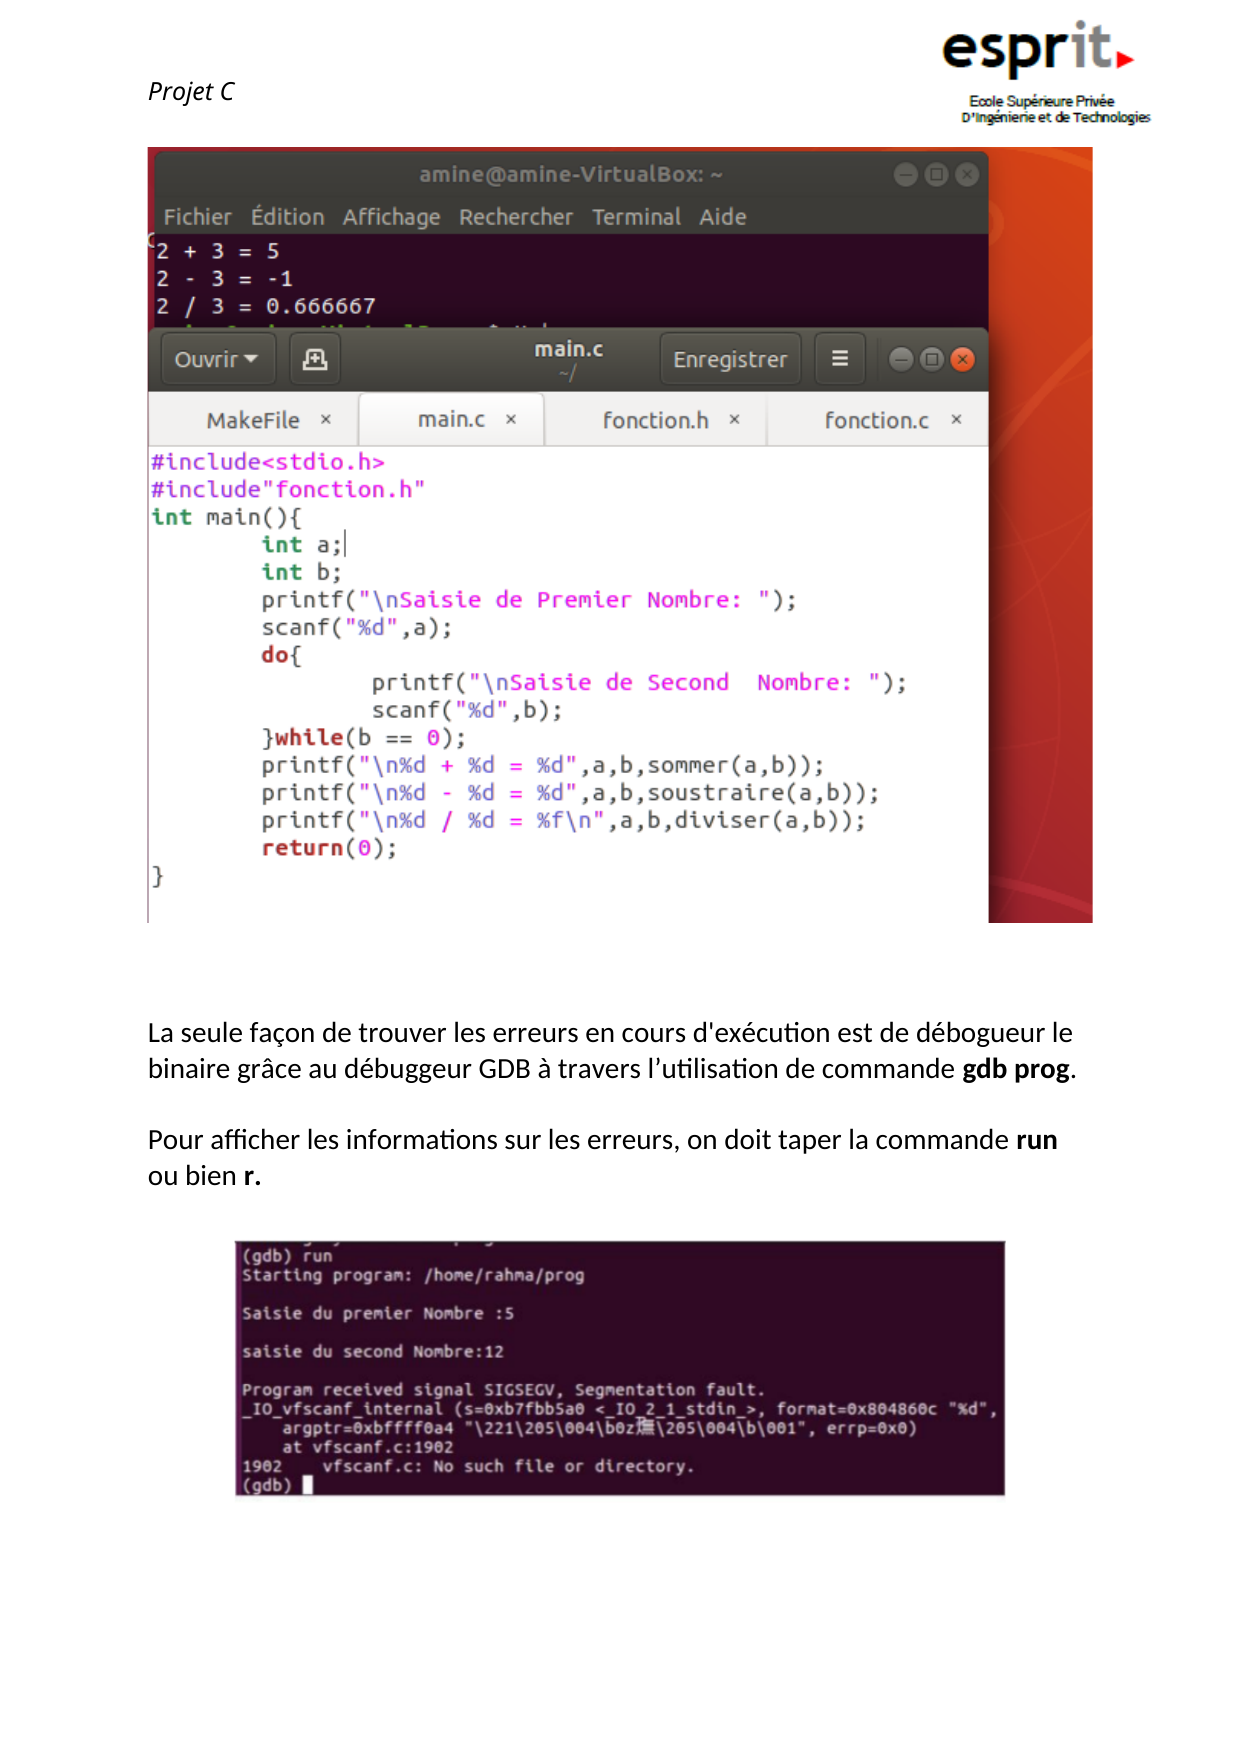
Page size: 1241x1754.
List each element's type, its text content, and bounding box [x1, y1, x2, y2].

text La seule façon de trouver les erreurs en cours d'exécution est de débogueur le binaire grâce au débuggeur GDB à travers l’utilisation de commande gdb prog. [148, 1014, 1093, 1086]
picture [929, 12, 1160, 143]
text Pour afficher les informations sur les erreurs, on doit taper la commande run ou bien r. [148, 1121, 1093, 1193]
picture [147, 147, 1093, 923]
picture [234, 1238, 1006, 1503]
